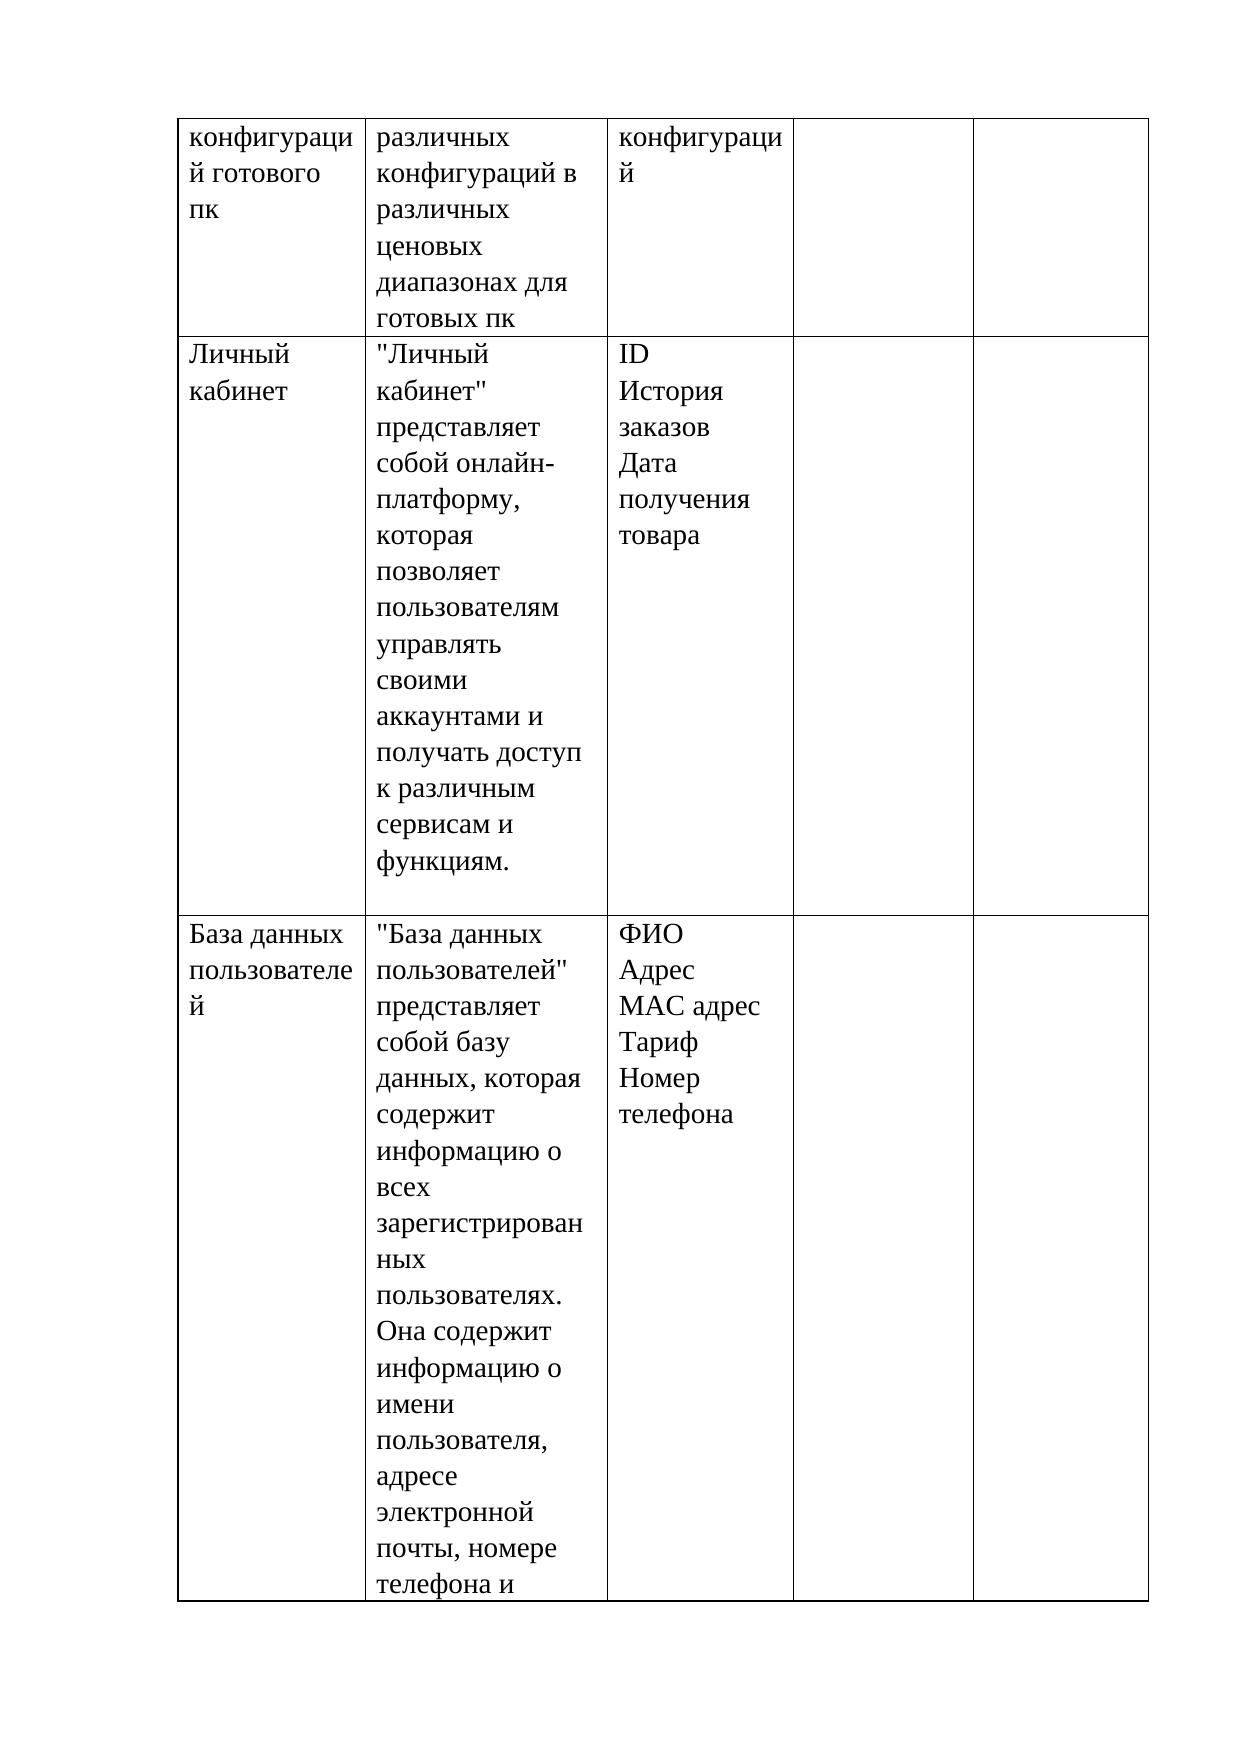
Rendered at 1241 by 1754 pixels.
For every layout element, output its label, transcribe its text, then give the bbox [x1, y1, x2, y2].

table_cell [179, 119, 365, 336]
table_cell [366, 119, 607, 336]
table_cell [179, 916, 365, 1600]
table_cell [974, 119, 1148, 336]
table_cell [608, 916, 793, 1600]
table_cell [794, 337, 973, 915]
table_cell [974, 916, 1148, 1600]
table_cell [794, 916, 973, 1600]
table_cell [366, 916, 607, 1600]
table_cell "Личный кабинет" представляет собой онлайн-платформу, которая позволяет пользователям управлять своими аккаунтами и получать доступ к различным сервисам и функциям. [366, 337, 607, 915]
table_cell ID История заказов Дата получения товара [608, 337, 793, 915]
table_cell [794, 119, 973, 336]
table_cell Личный кабинет [179, 337, 365, 915]
table_cell Список конфигураций [608, 119, 793, 336]
table_cell [974, 337, 1148, 915]
